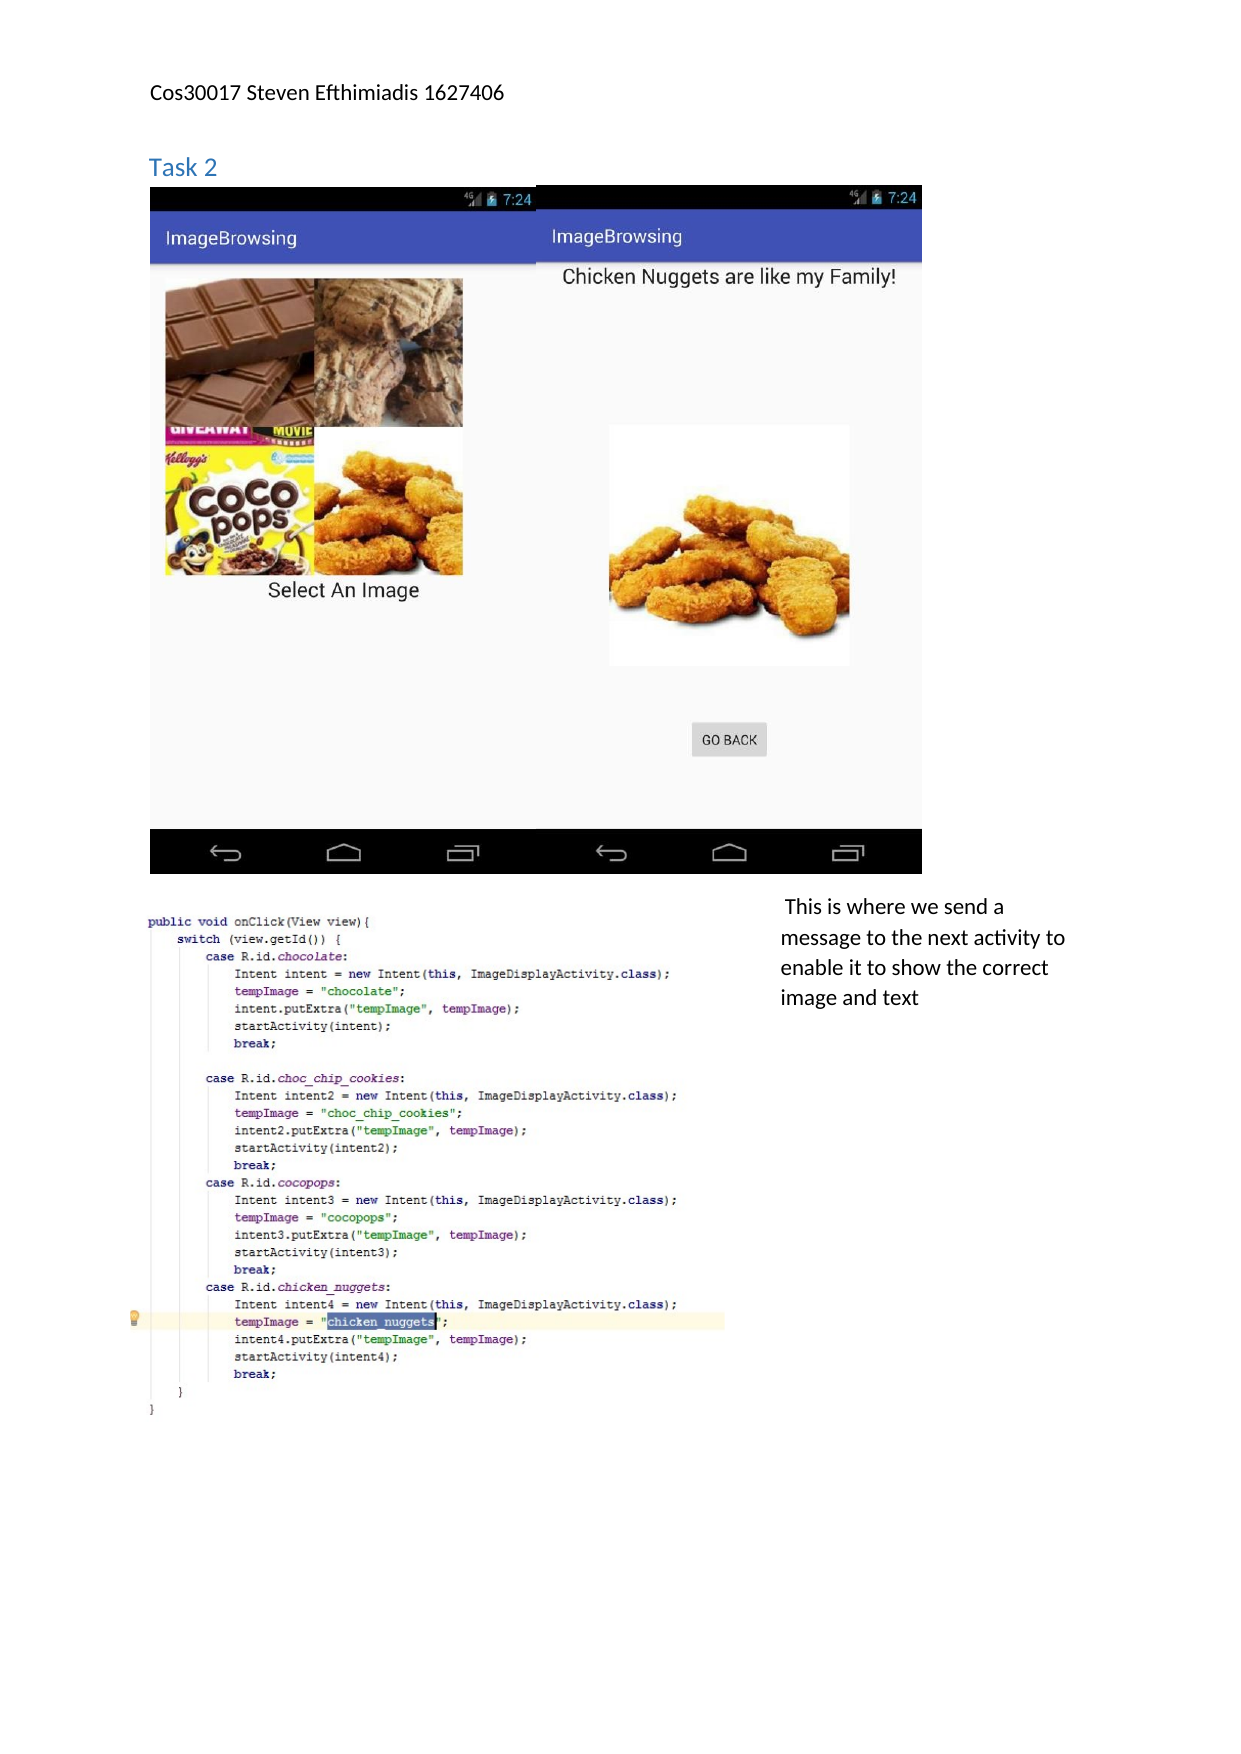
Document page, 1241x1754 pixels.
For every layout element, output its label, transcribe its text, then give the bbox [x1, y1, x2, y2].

subtitle Task 2 [148, 150, 1090, 183]
picture [130, 899, 725, 1422]
text This is where we send a message to the next activity to enable it to show the correct image and text [186, 892, 1090, 1011]
picture [150, 185, 922, 874]
